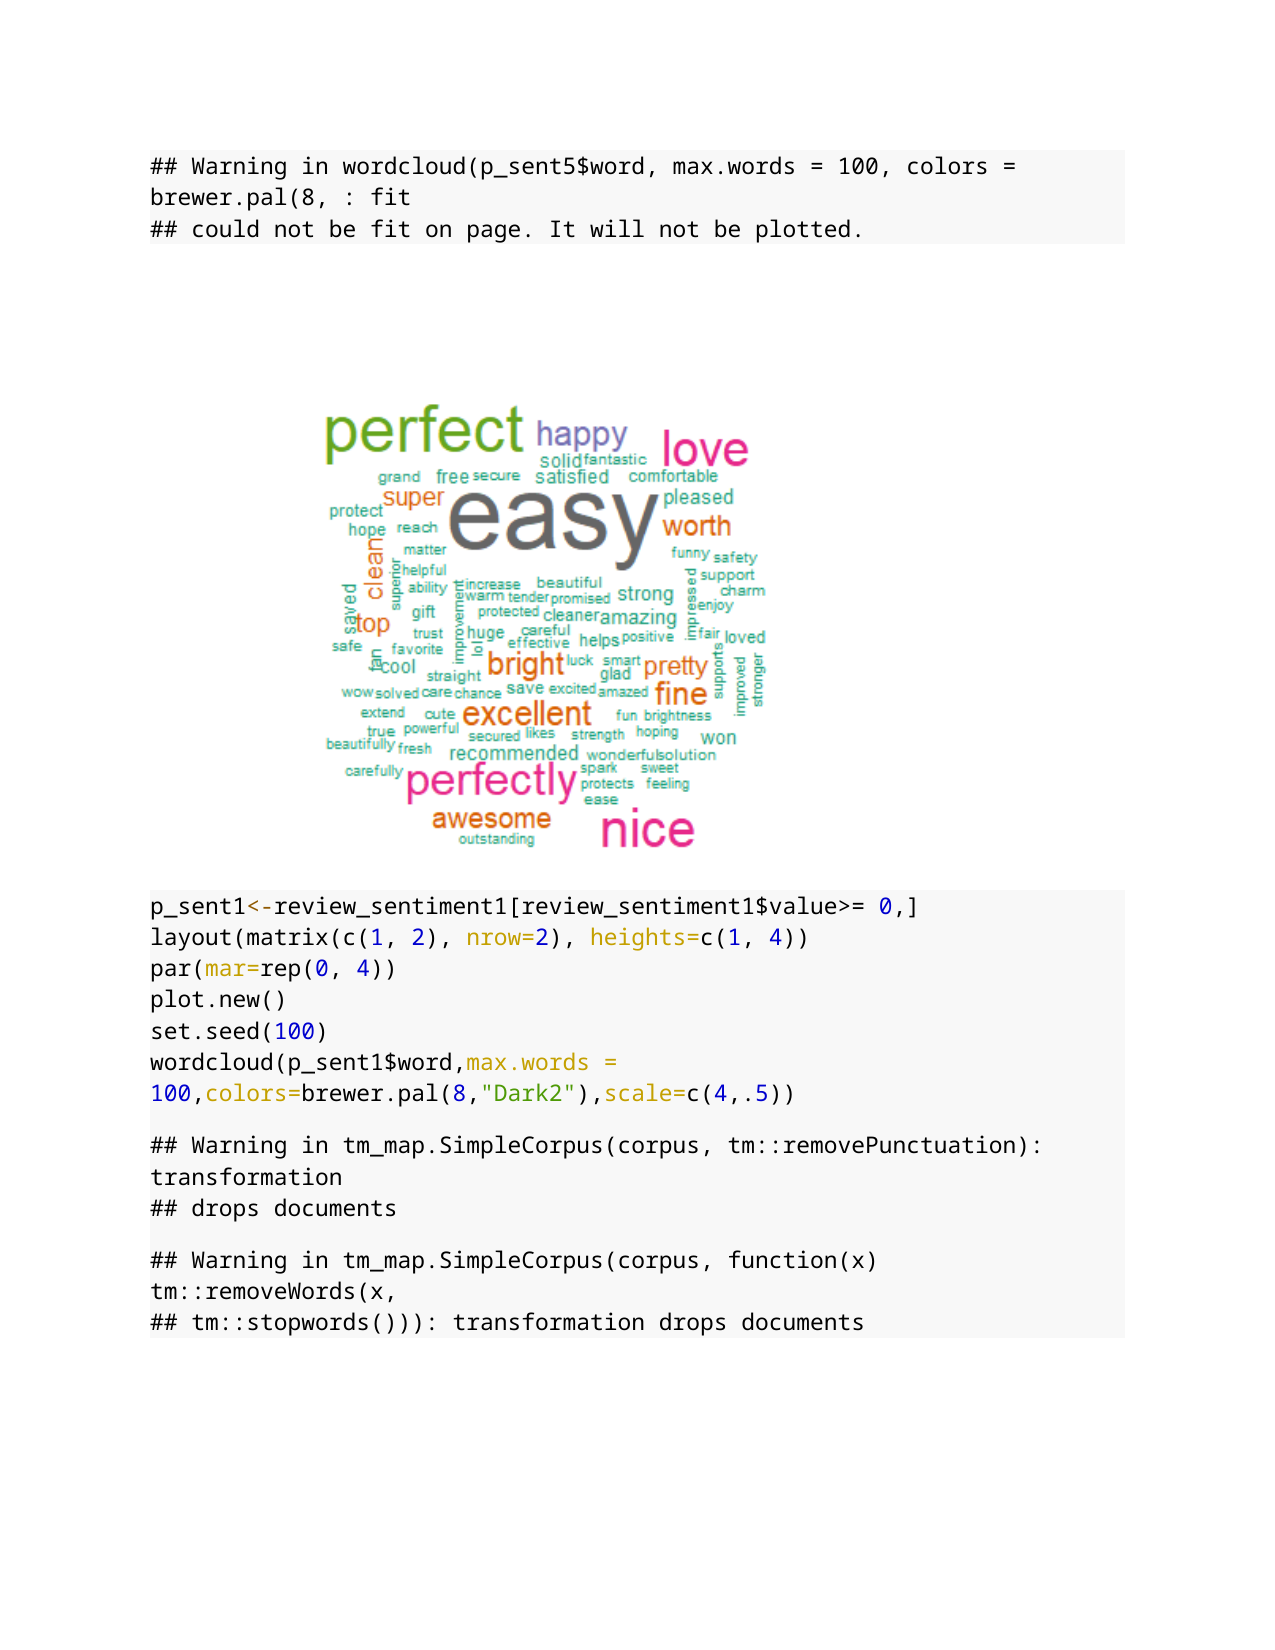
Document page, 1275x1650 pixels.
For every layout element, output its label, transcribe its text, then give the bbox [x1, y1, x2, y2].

text p_sent1<-review_sentiment1[review_sentiment1$value>= 0,] layout(matrix(c(1, 2), nrow=2), heights=c(1, 4)) par(mar=rep(0, 4)) plot.new() set.seed(100) wordcloud(p_sent1$word,max.words = 100,colors=brewer.pal(8,"Dark2"),scale=c(4,.5)) [150, 890, 1125, 1108]
text ## Warning in tm_map.SimpleCorpus(corpus, function(x) tm::removeWords(x, ## tm::stopwords())): transformation drops documents [150, 1244, 1125, 1338]
text ## Warning in wordcloud(p_sent5$word, max.words = 100, colors = brewer.pal(8, : fit ## could not be fit on page. It will not be plotted. [150, 150, 1125, 244]
picture [168, 264, 927, 871]
text ## Warning in tm_map.SimpleCorpus(corpus, tm::removePunctuation): transformation ## drops documents [150, 1129, 1125, 1223]
